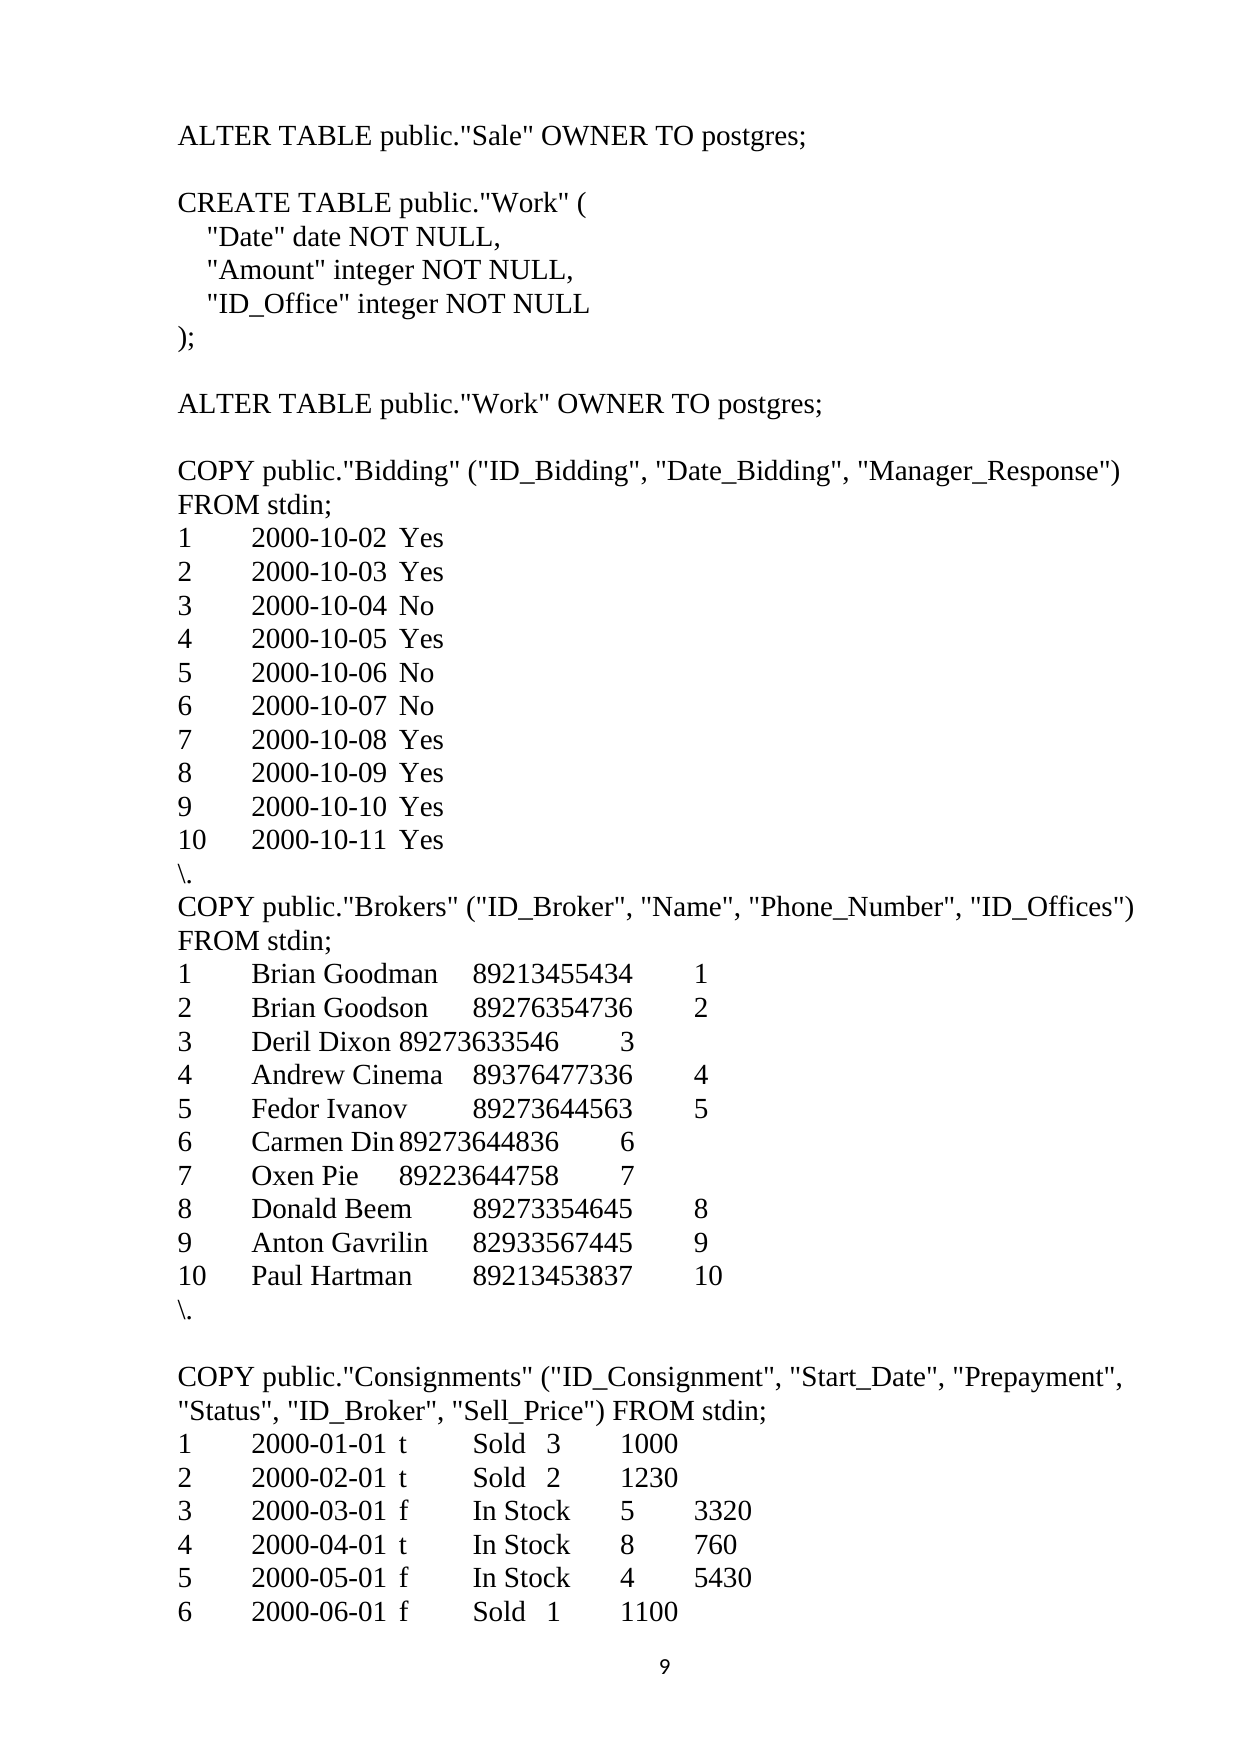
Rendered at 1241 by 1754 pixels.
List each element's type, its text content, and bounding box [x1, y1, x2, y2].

text 9 2000-10-10 Yes [177, 789, 1152, 822]
text 5 Fedor Ivanov 89273644563 5 [177, 1091, 1152, 1124]
text 10 Paul Hartman 89213453837 10 [177, 1258, 1152, 1292]
text 6 Carmen Din 89273644836 6 [177, 1124, 1152, 1158]
text 2 2000-10-03 Yes [177, 554, 1152, 588]
text 2 Brian Goodson 89276354736 2 [177, 990, 1152, 1024]
text 4 Andrew Cinema 89376477336 4 [177, 1057, 1152, 1091]
text 3 2000-10-04 No [177, 588, 1152, 621]
text 10 2000-10-11 Yes [177, 822, 1152, 856]
text 6 2000-10-07 No [177, 688, 1152, 722]
text 5 2000-05-01 f In Stock 4 5430 [177, 1560, 1152, 1594]
text 1 Brian Goodman 89213455434 1 [177, 957, 1152, 990]
text 7 2000-10-08 Yes [177, 722, 1152, 755]
text 3 Deril Dixon 89273633546 3 [177, 1024, 1152, 1057]
text 8 Donald Beem 89273354645 8 [177, 1191, 1152, 1225]
text 5 2000-10-06 No [177, 655, 1152, 688]
text ); [177, 319, 1152, 353]
text COPY public."Brokers" ("ID_Broker", "Name", "Phone_Number", "ID_Offices") FROM stdin; [177, 889, 1152, 957]
text "Date" date NOT NULL, [177, 219, 1152, 252]
text 8 2000-10-09 Yes [177, 755, 1152, 789]
text "Amount" integer NOT NULL, [177, 252, 1152, 286]
text 1 2000-10-02 Yes [177, 521, 1152, 554]
text 2 2000-02-01 t Sold 2 1230 [177, 1460, 1152, 1493]
text \. [177, 856, 1152, 889]
text 9 Anton Gavrilin 82933567445 9 [177, 1225, 1152, 1258]
text 4 2000-04-01 t In Stock 8 760 [177, 1527, 1152, 1560]
text COPY public."Bidding" ("ID_Bidding", "Date_Bidding", "Manager_Response") FROM stdin; [177, 453, 1152, 521]
text 1 2000-01-01 t Sold 3 1000 [177, 1426, 1152, 1460]
text \. [177, 1292, 1152, 1326]
text "ID_Office" integer NOT NULL [177, 286, 1152, 319]
text 7 Oxen Pie 89223644758 7 [177, 1158, 1152, 1191]
text 6 2000-06-01 f Sold 1 1100 [177, 1594, 1152, 1627]
text 3 2000-03-01 f In Stock 5 3320 [177, 1493, 1152, 1527]
text ALTER TABLE public."Sale" OWNER TO postgres; [177, 118, 1152, 152]
text COPY public."Consignments" ("ID_Consignment", "Start_Date", "Prepayment", "Status", "ID_Broker", "Sell_Price") FROM stdin; [177, 1359, 1152, 1426]
text 4 2000-10-05 Yes [177, 621, 1152, 655]
text CREATE TABLE public."Work" ( [177, 185, 1152, 219]
text ALTER TABLE public."Work" OWNER TO postgres; [177, 386, 1152, 420]
